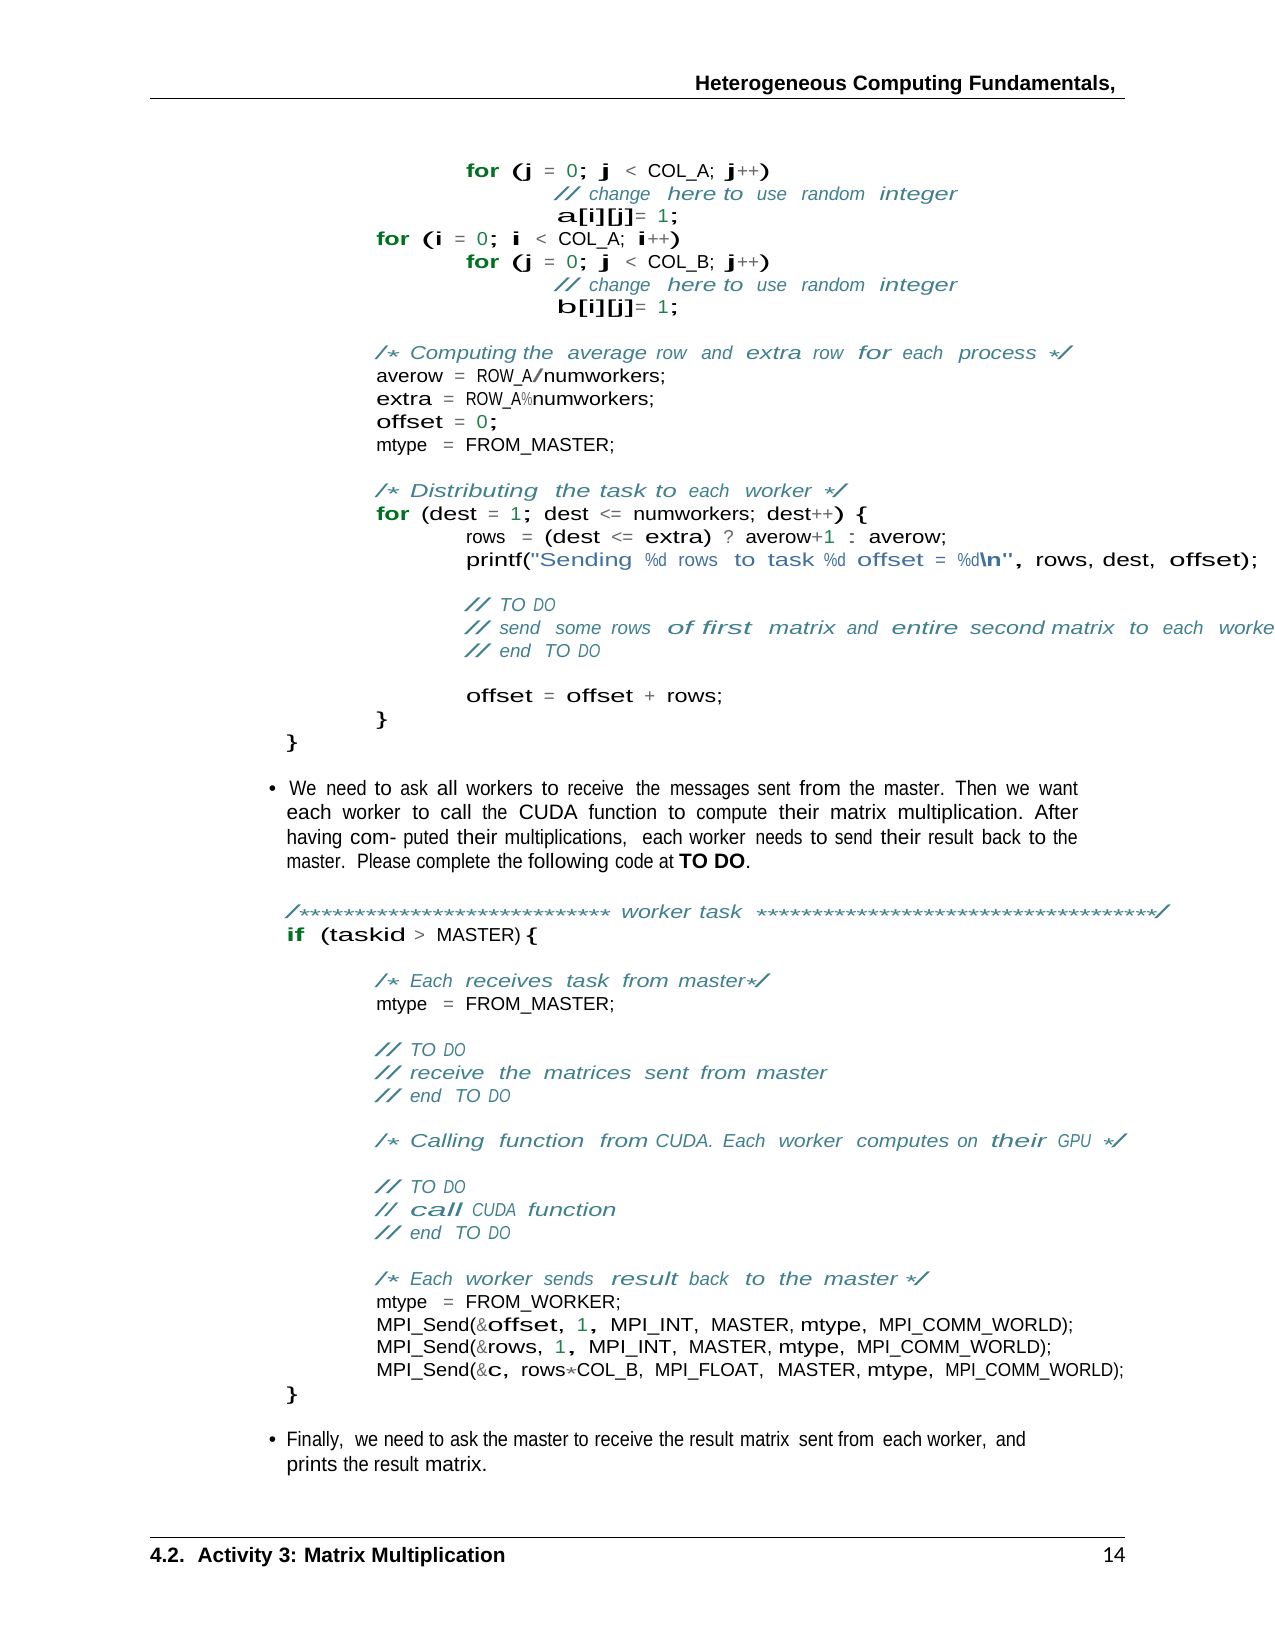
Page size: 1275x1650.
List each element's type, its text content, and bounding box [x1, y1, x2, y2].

text • Finally, we need to ask the master to receive the result matrix sent from each worker, and prints the result matrix. [269, 1427, 1079, 1475]
text // end TO DO [466, 639, 1275, 661]
text mtype = FROM_WORKER; [376, 1293, 1275, 1312]
text b[i][j]= 1; [552, 296, 684, 318]
text } [286, 731, 1275, 752]
text /* Distributing the task to each worker */ [376, 479, 1275, 504]
text a[i][j]= 1; [552, 205, 684, 227]
text /* Calling function from CUDA. Each worker computes on their GPU */ [376, 1130, 1275, 1155]
text // change here to use random integer [555, 182, 1275, 204]
text // TO DO [376, 1176, 1275, 1198]
text } [376, 708, 1275, 729]
text • We need to ask all workers to receive the messages sent from the master. Then we want each worker to call the CUDA function to compute their matrix multiplication. After having com- puted their multiplications, each worker needs to send their result back to the master. Please complete the following code at TO DO. [269, 775, 1079, 873]
text /* Each receives task from master*/ [376, 970, 1275, 995]
text mtype = FROM_MASTER; [376, 995, 1275, 1015]
text /* Computing the average row and extra row for each process */ [376, 342, 1275, 367]
text for (j = 0; j < COL_A; j++) [462, 159, 774, 181]
text for (j = 0; j < COL_B; j++) [462, 251, 774, 272]
text printf("Sending %d rows to task %d offset = %d\n", rows, dest, offset); [466, 548, 1275, 570]
text // TO DO [376, 1039, 1275, 1060]
text for (i = 0; i < COL_A; i++) [376, 228, 1275, 249]
text if (taskid > MASTER) { [286, 926, 1275, 946]
text rows = (dest <= extra) ? averow+1 : averow; [466, 526, 1275, 547]
text // change here to use random integer [555, 273, 1275, 295]
text // call CUDA function [376, 1199, 1275, 1221]
text for (dest = 1; dest <= numworkers; dest++) { [376, 504, 1275, 524]
text // send some rows of first matrix and entire second matrix to each worke [466, 617, 1275, 638]
text // TO DO [466, 594, 1275, 616]
text averow = ROW_A/numworkers; [376, 367, 1275, 387]
text /**************************** worker task ************************************/ [286, 901, 1275, 926]
text MPI_Send(&offset, 1, MPI_INT, MASTER, mtype, MPI_COMM_WORLD); MPI_Send(&rows, 1, MPI_INT, MASTER, mtype, MPI_COMM_WORLD); MPI_Send(&c, rows*COL_B, MPI_FLOAT, MASTER, mtype, MPI_COMM_WORLD); [376, 1314, 1133, 1384]
text /* Each worker sends result back to the master */ [376, 1267, 1275, 1293]
text mtype = FROM_MASTER; [376, 434, 1275, 455]
text offset = 0; [376, 411, 1275, 432]
text } [290, 1386, 1275, 1404]
text // receive the matrices sent from master [376, 1062, 1275, 1083]
text offset = offset + rows; [466, 685, 1275, 707]
text // end TO DO [376, 1084, 1275, 1106]
text // end TO DO [376, 1222, 1275, 1243]
text extra = ROW_A%numworkers; [376, 388, 1275, 410]
